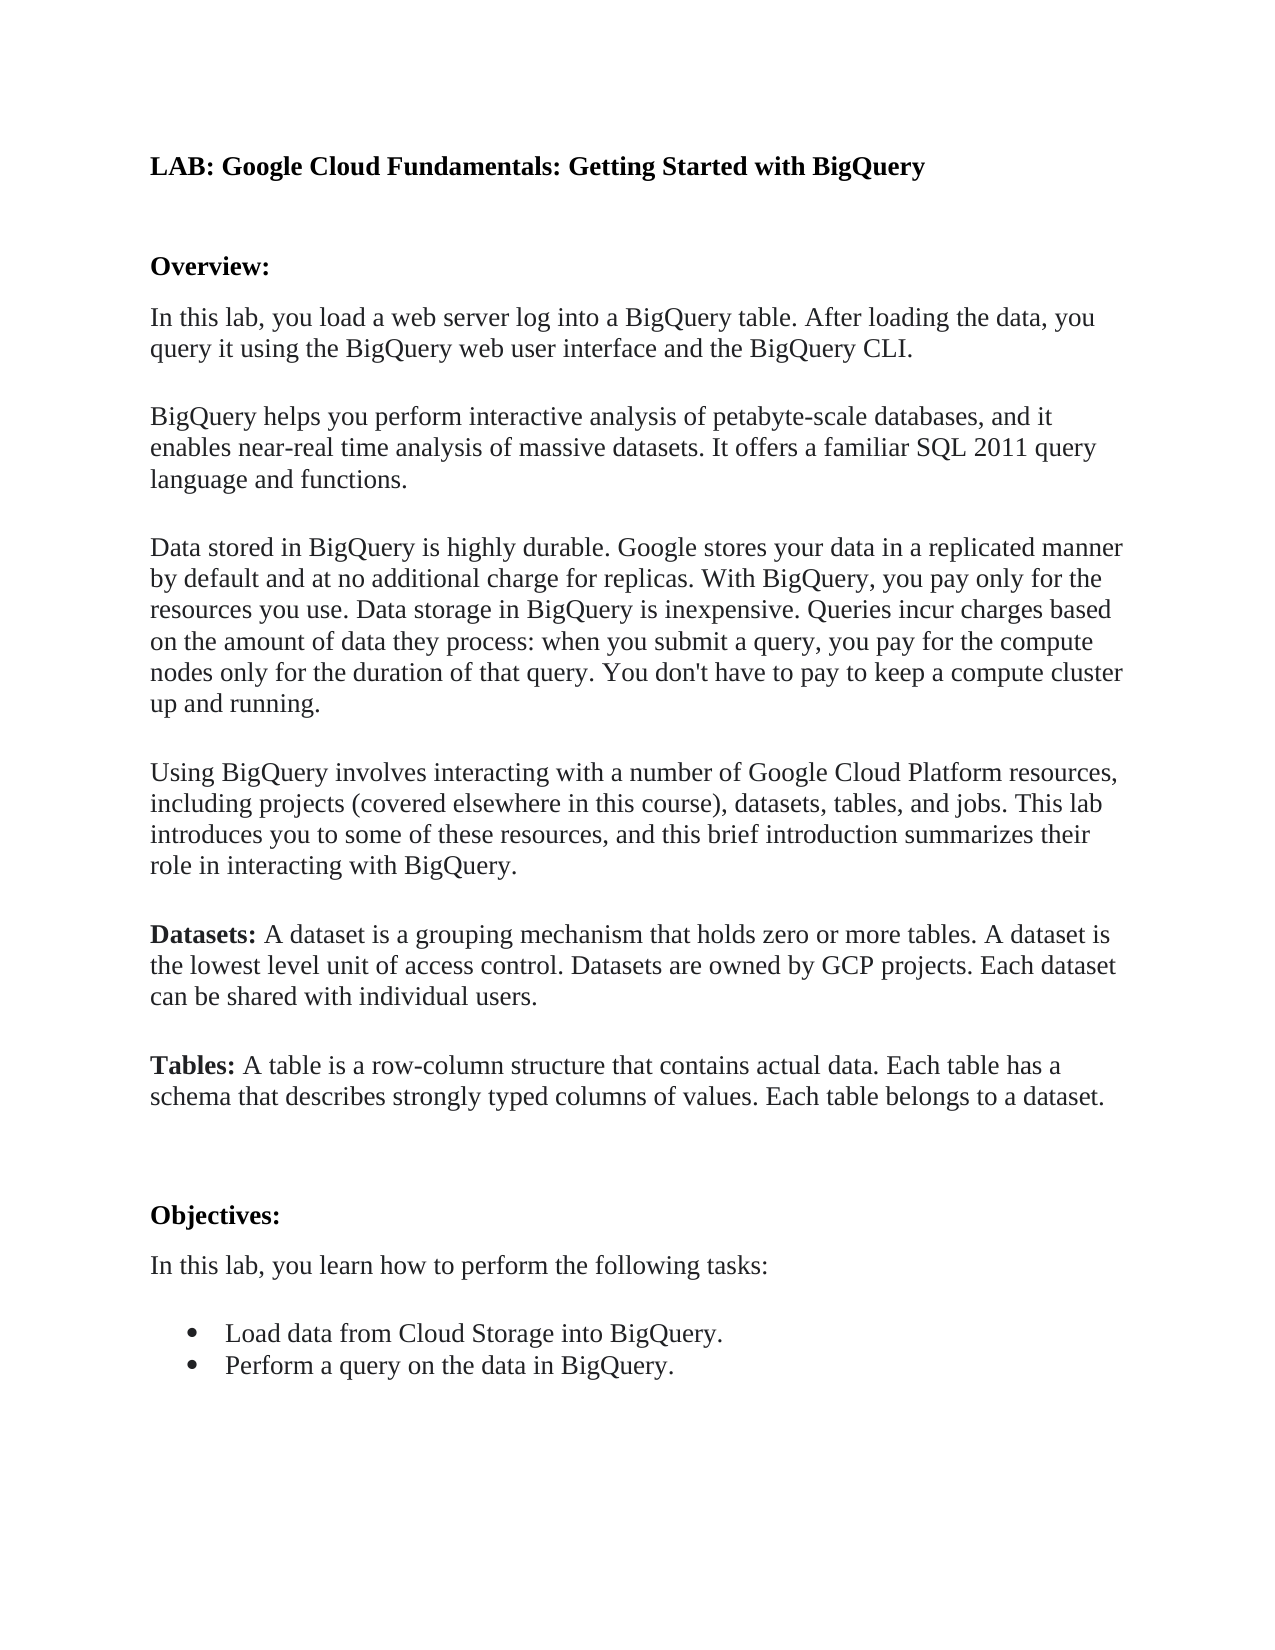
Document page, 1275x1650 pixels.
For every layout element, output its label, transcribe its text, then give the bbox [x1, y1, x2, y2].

text BigQuery helps you perform interactive analysis of petabyte-scale databases, and it enables near-real time analysis of massive datasets. It offers a familiar SQL 2011 query language and functions. [150, 400, 1125, 494]
text Using BigQuery involves interacting with a number of Google Cloud Platform resources, including projects (covered elsewhere in this course), datasets, tables, and jobs. This lab introduces you to some of these resources, and this brief introduction summarizes their role in interacting with BigQuery. [150, 756, 1125, 880]
text Objectives: [150, 1199, 1125, 1230]
list Perform a query on the data in BigQuery. [187, 1349, 1125, 1380]
text Data stored in BigQuery is highly durable. Google stores your data in a replicated manner by default and at no additional charge for replicas. With BigQuery, you pay only for the resources you use. Data storage in BigQuery is inexpensive. Queries incur charges based on the amount of data they process: when you submit a query, you pay for the compute nodes only for the duration of that query. You don't have to pay to keep a compute cluster up and running. [150, 531, 1125, 718]
list Load data from Cloud Storage into BigQuery. [187, 1318, 1125, 1349]
text In this lab, you learn how to perform the following tasks: [150, 1249, 1125, 1280]
text Overview: [150, 250, 1125, 282]
text Datasets: A dataset is a grouping mechanism that holds zero or more tables. A dataset is the lowest level unit of access control. Datasets are owned by GCP projects. Each dataset can be shared with individual users. [150, 918, 1125, 1011]
text LAB: Google Cloud Fundamentals: Getting Started with BigQuery [150, 150, 1125, 181]
text In this lab, you load a web server log into a BigQuery table. After loading the data, you query it using the BigQuery web user interface and the BigQuery CLI. [150, 301, 1125, 363]
text Tables: A table is a row-column structure that contains actual data. Each table has a schema that describes strongly typed columns of values. Each table belongs to a dataset. [150, 1049, 1125, 1111]
